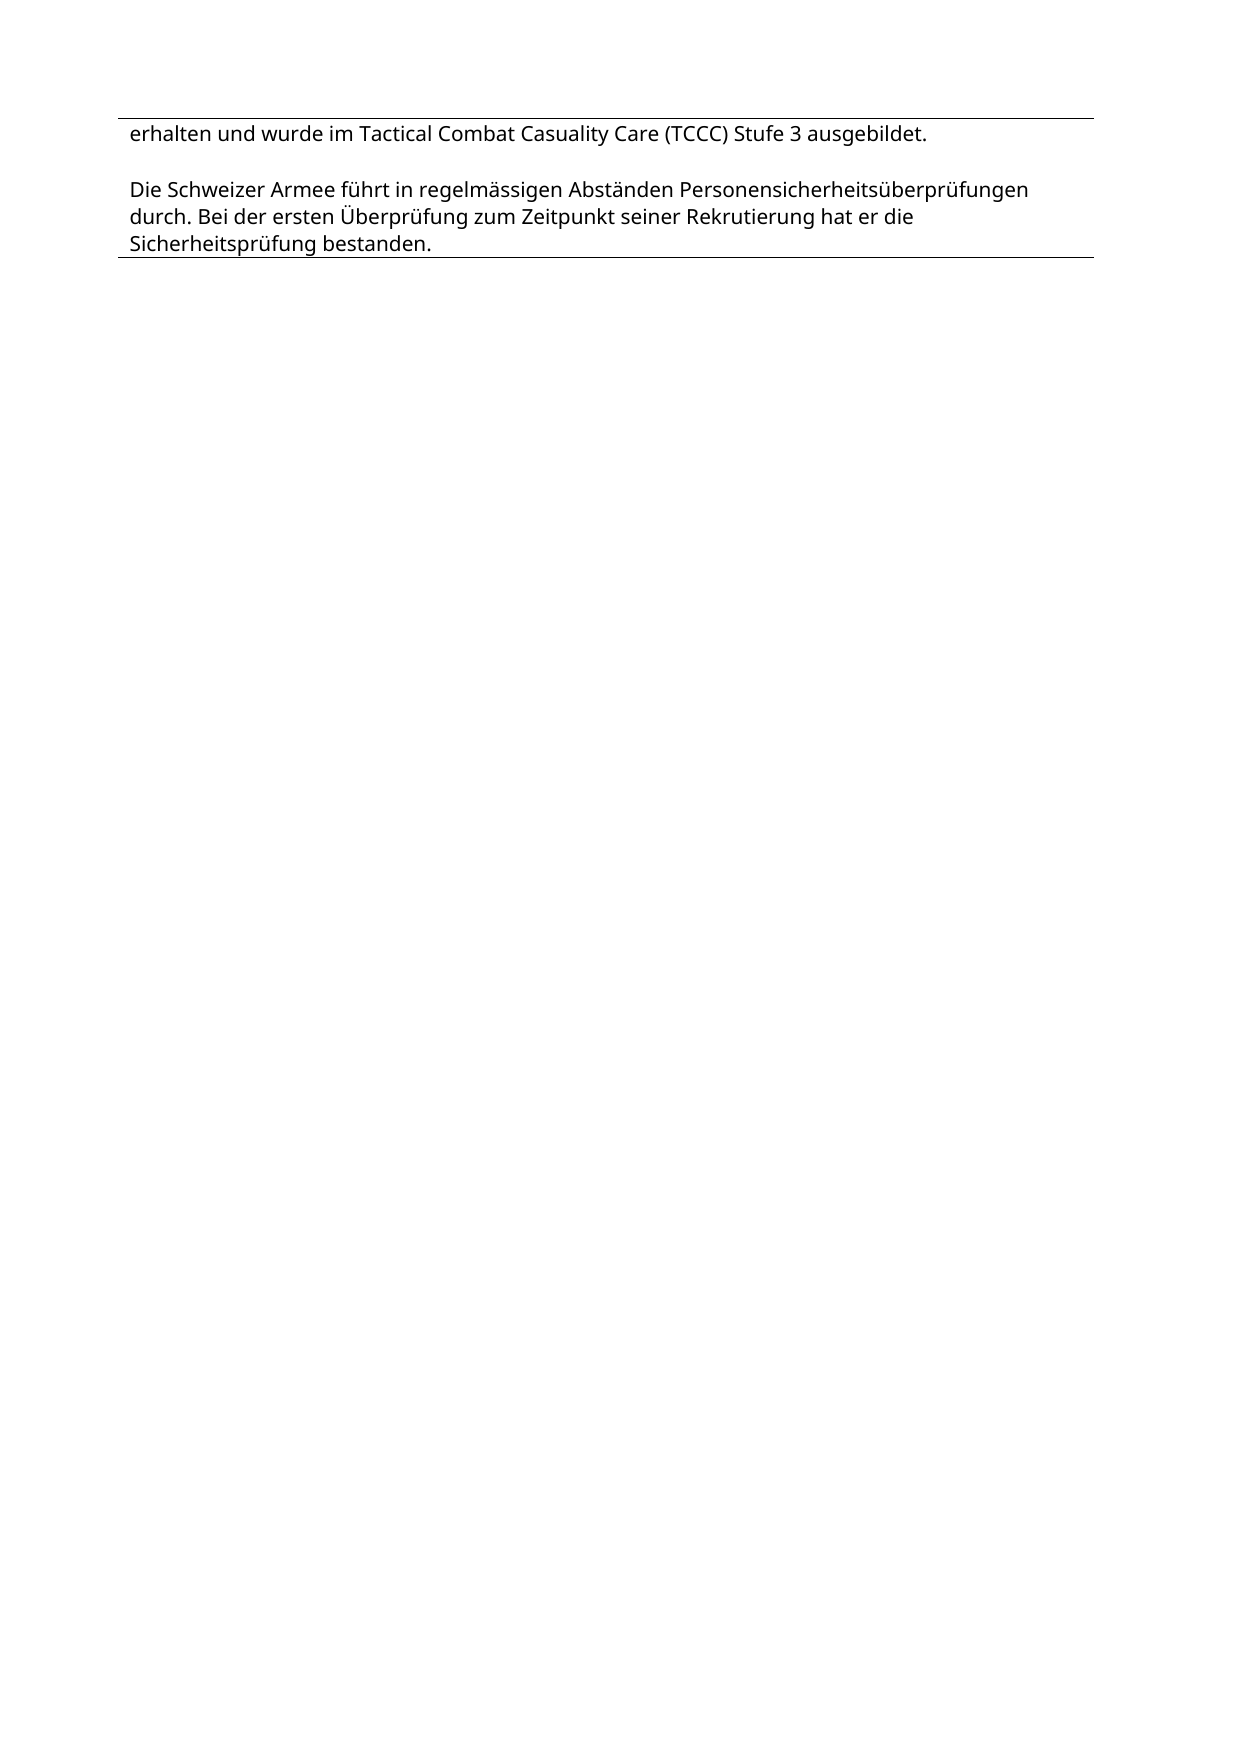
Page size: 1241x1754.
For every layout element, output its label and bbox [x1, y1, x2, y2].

table_cell [118, 119, 1094, 257]
